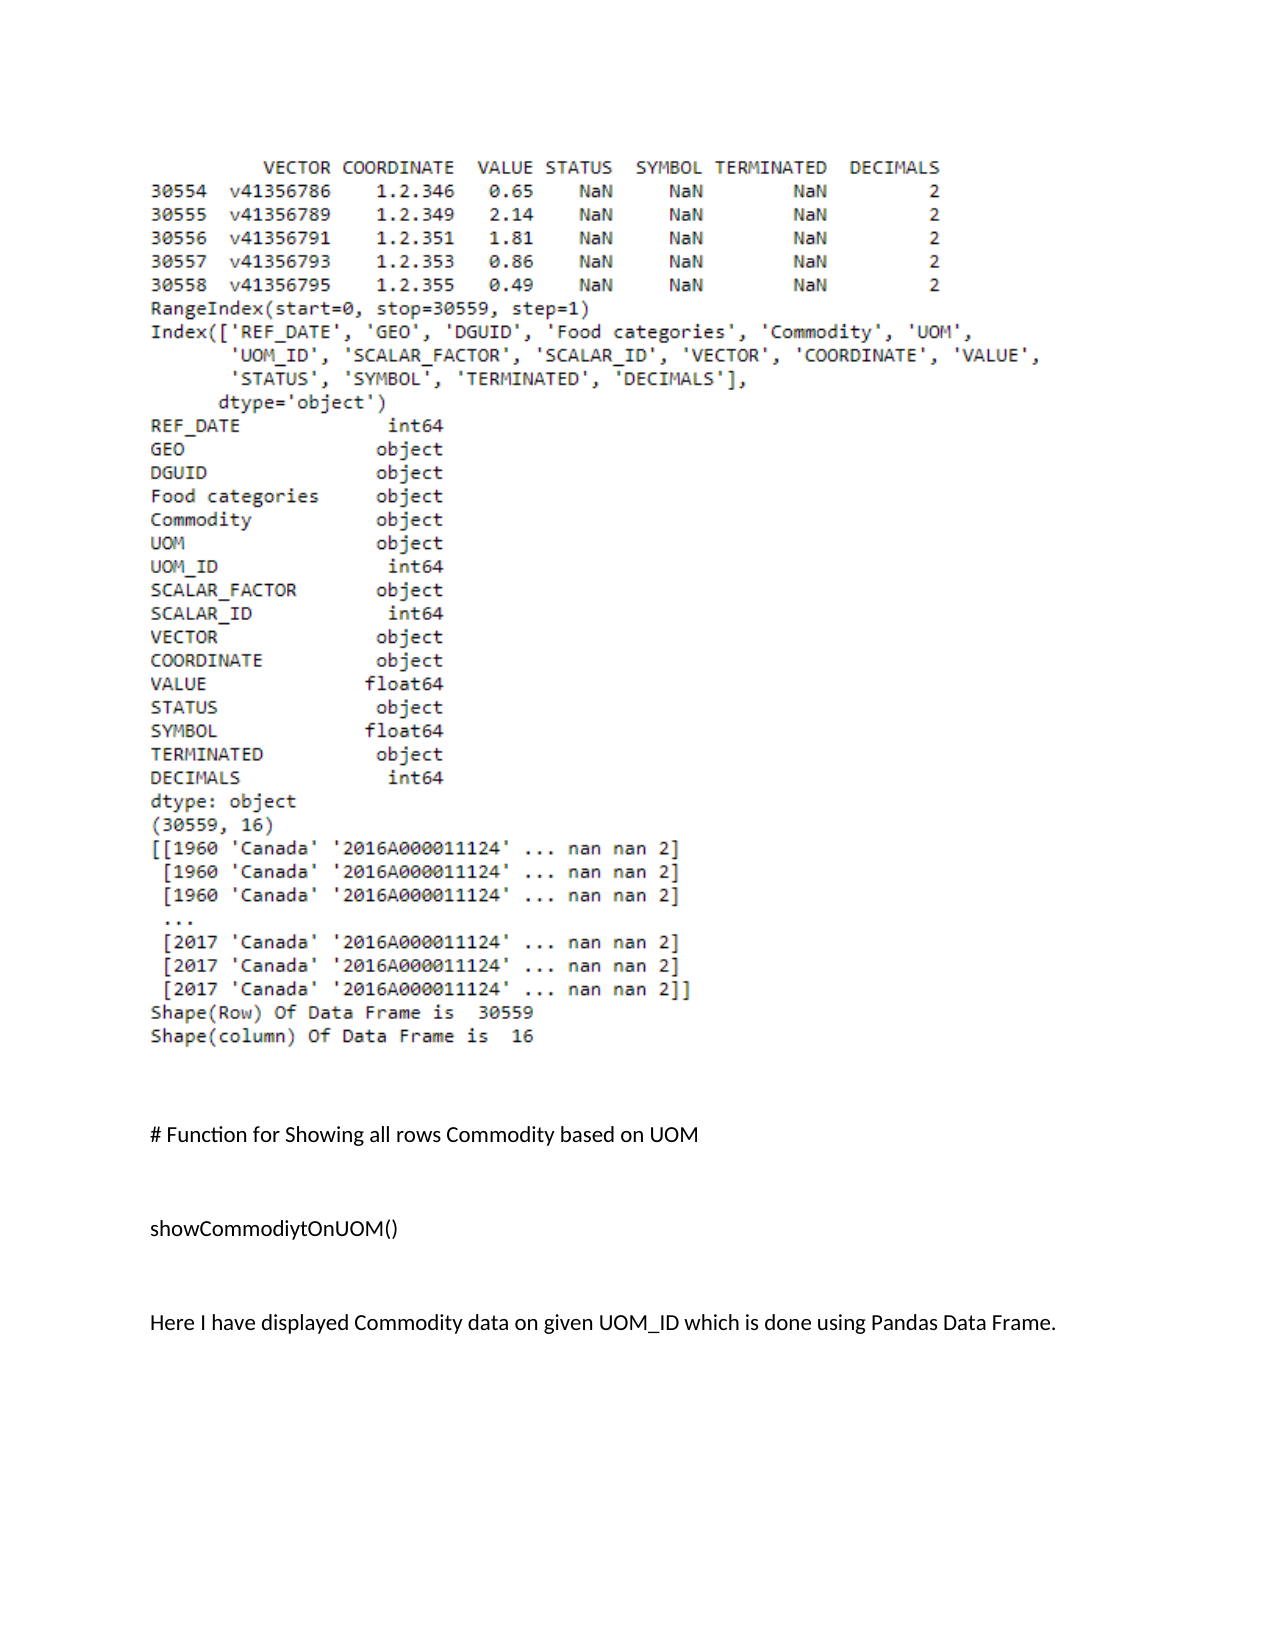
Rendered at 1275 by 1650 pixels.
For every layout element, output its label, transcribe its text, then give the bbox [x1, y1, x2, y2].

text # Function for Showing all rows Commodity based on UOM [150, 1120, 1125, 1148]
text Here I have displayed Commodity data on given UOM_ID which is done using Pandas Data Frame. [150, 1308, 1125, 1336]
text showCommodiytOnUOM() [150, 1214, 1125, 1242]
picture [150, 150, 1275, 1055]
